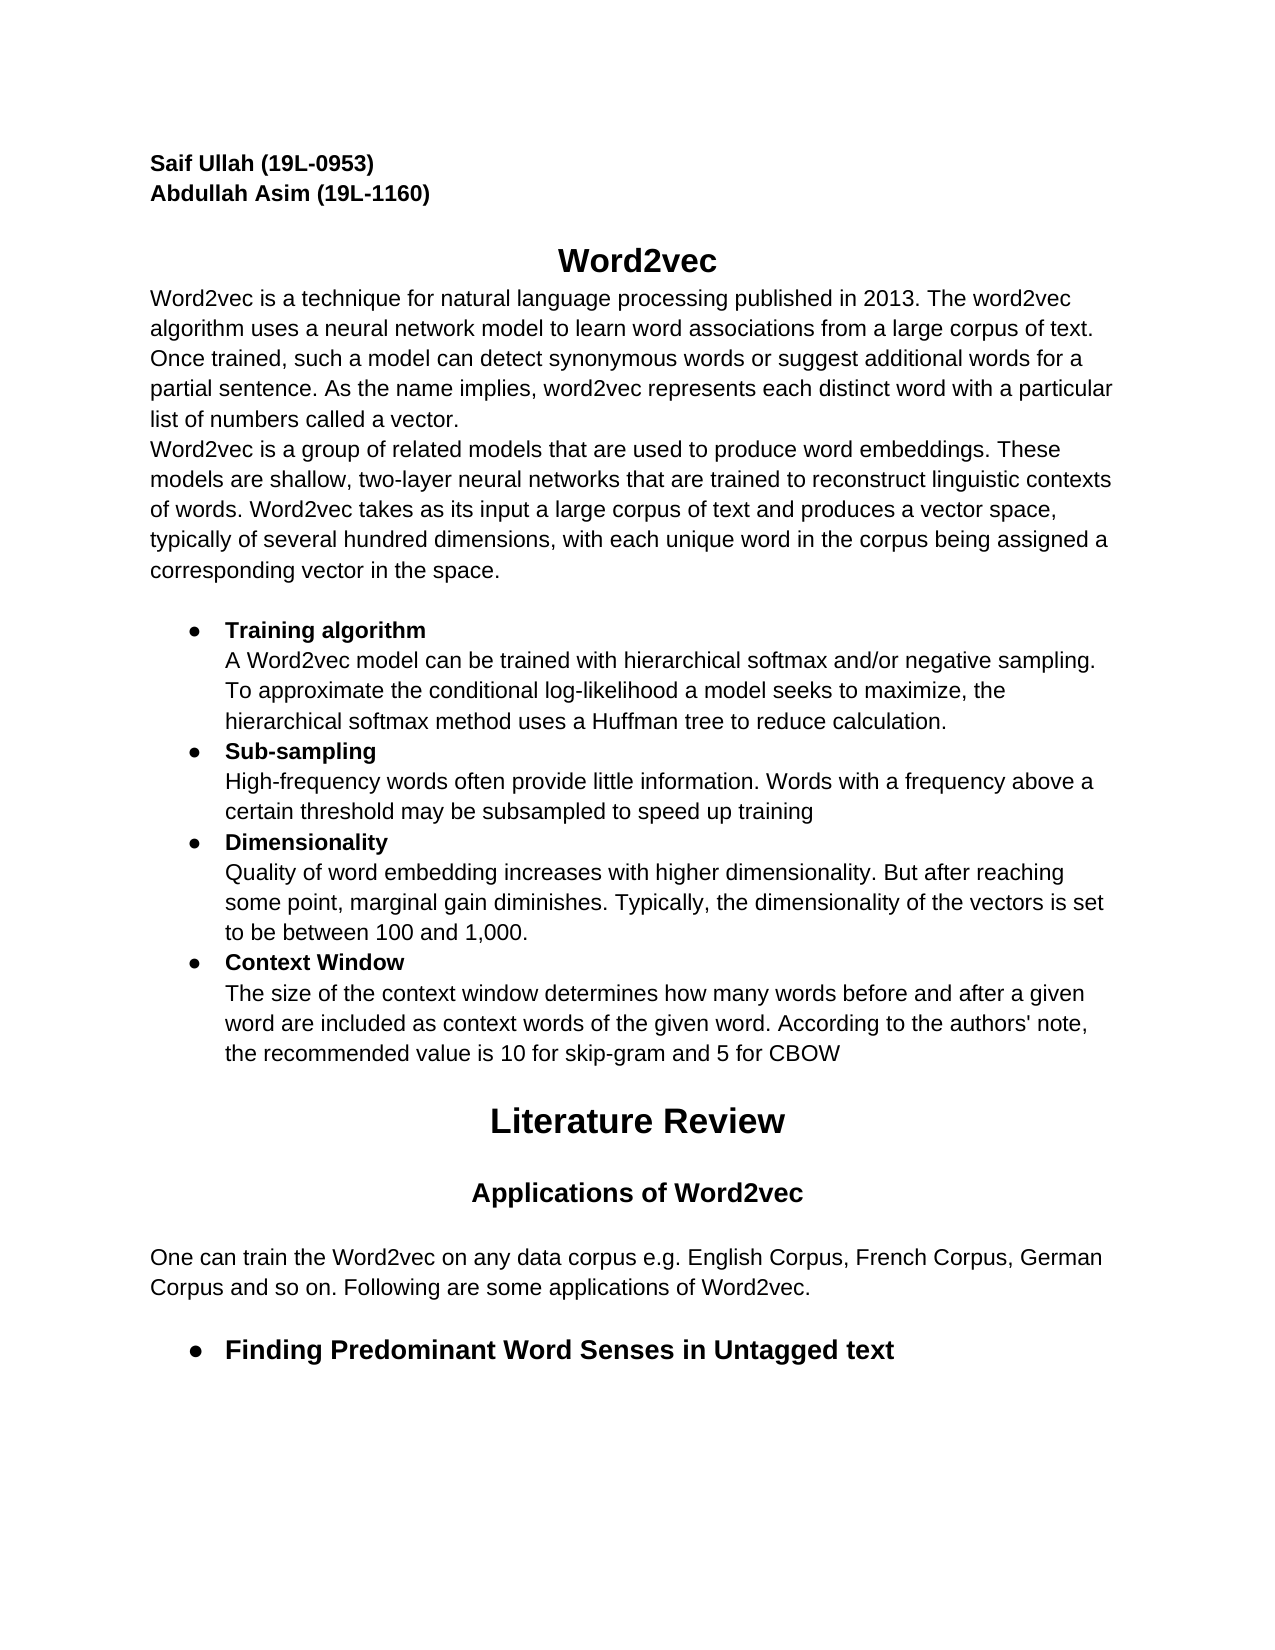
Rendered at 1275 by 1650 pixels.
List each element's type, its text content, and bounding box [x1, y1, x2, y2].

list Dimensionality [187, 828, 1125, 855]
list Training algorithm [187, 617, 1125, 643]
text Saif Ullah (19L-0953) [150, 150, 1125, 176]
list Sub-sampling [187, 738, 1125, 764]
text Quality of word embedding increases with higher dimensionality. But after reaching some point, marginal gain diminishes. Typically, the dimensionality of the vectors is set to be between 100 and 1,000. [225, 859, 1125, 946]
text One can train the Word2vec on any data corpus e.g. English Corpus, French Corpus, German Corpus and so on. Following are some applications of Word2vec. [150, 1243, 1125, 1300]
list Finding Predominant Word Senses in Untagged text [187, 1334, 1125, 1365]
text A Word2vec model can be trained with hierarchical softmax and/or negative sampling. To approximate the conditional log-likelihood a model seeks to maximize, the hierarchical softmax method uses a Huffman tree to reduce calculation. [225, 647, 1125, 734]
text Abdullah Asim (19L-1160) [150, 180, 1125, 207]
text Word2vec [150, 241, 1125, 279]
text Word2vec is a group of related models that are used to produce word embeddings. These models are shallow, two-layer neural networks that are trained to reconstruct linguistic contexts of words. Word2vec takes as its input a large corpus of text and produces a vector space, typically of several hundred dimensions, with each unique word in the corpus being assigned a corresponding vector in the space. [150, 436, 1125, 583]
text Word2vec is a technique for natural language processing published in 2013. The word2vec algorithm uses a neural network model to learn word associations from a large corpus of text. Once trained, such a model can detect synonymous words or suggest additional words for a partial sentence. As the name implies, word2vec represents each distinct word with a particular list of numbers called a vector. [150, 285, 1125, 432]
text Applications of Word2vec [150, 1177, 1125, 1209]
text Literature Review [150, 1100, 1125, 1141]
text High-frequency words often provide little information. Words with a frequency above a certain threshold may be subsampled to speed up training [225, 768, 1125, 825]
text The size of the context window determines how many words before and after a given word are included as context words of the given word. According to the authors' note, the recommended value is 10 for skip-gram and 5 for CBOW [225, 979, 1125, 1066]
list Context Window [187, 949, 1125, 976]
